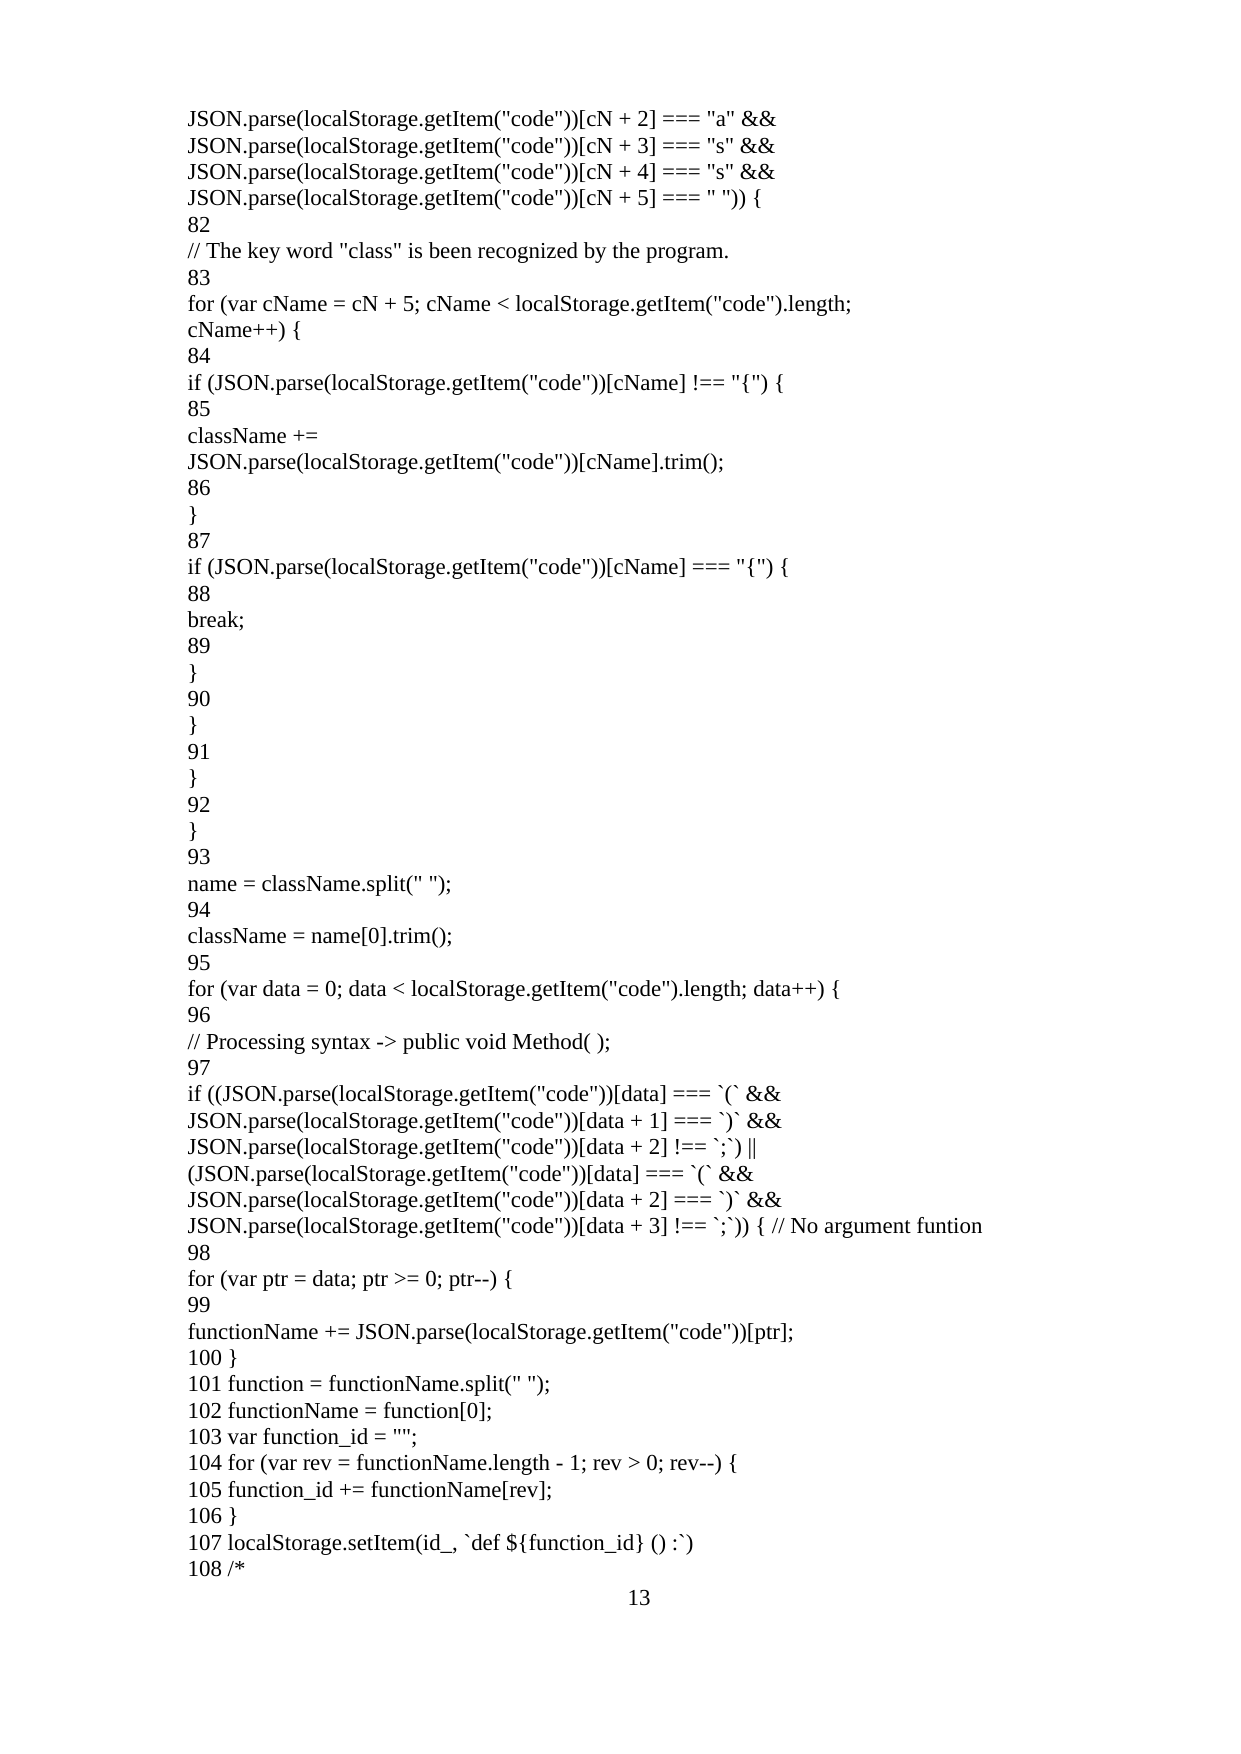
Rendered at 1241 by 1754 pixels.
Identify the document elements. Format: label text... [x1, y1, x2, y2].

text JSON.parse(localStorage.getItem("code"))[data + 3] !== `;`)) { // No argument funtion [187, 1212, 1090, 1239]
text 107 localStorage.setItem(id_, `def ${function_id} () :`) [187, 1528, 1090, 1555]
text 88 [187, 580, 1090, 606]
text 93 [187, 843, 1090, 870]
text JSON.parse(localStorage.getItem("code"))[cName].trim(); [187, 448, 1090, 474]
text 105 function_id += functionName[rev]; [187, 1476, 1090, 1502]
text 87 [187, 527, 1090, 553]
text className += [187, 422, 1090, 448]
text JSON.parse(localStorage.getItem("code"))[cN + 2] === "a" && [187, 105, 1090, 132]
text } [187, 764, 1090, 791]
text 103 var function_id = ""; [187, 1423, 1090, 1449]
text JSON.parse(localStorage.getItem("code"))[data + 1] === `)` && [187, 1107, 1090, 1133]
text 86 [187, 474, 1090, 501]
text 95 [187, 949, 1090, 975]
text 98 [187, 1239, 1090, 1265]
text } [187, 501, 1090, 527]
text for (var ptr = data; ptr >= 0; ptr--) { [187, 1265, 1090, 1291]
text // Processing syntax -> public void Method( ); [187, 1028, 1090, 1054]
text for (var data = 0; data < localStorage.getItem("code").length; data++) { [187, 975, 1090, 1001]
text 89 [187, 632, 1090, 659]
text cName++) { [187, 316, 1090, 343]
text 100 } [187, 1344, 1090, 1370]
text 102 functionName = function[0]; [187, 1397, 1090, 1423]
text for (var cName = cN + 5; cName < localStorage.getItem("code").length; [187, 290, 1090, 316]
text 108 /* [187, 1555, 1090, 1581]
text 90 [187, 685, 1090, 712]
text 85 [187, 395, 1090, 422]
text 104 for (var rev = functionName.length - 1; rev > 0; rev--) { [187, 1449, 1090, 1476]
text 92 [187, 791, 1090, 817]
text } [187, 817, 1090, 843]
text 84 [187, 343, 1090, 369]
text 83 [187, 263, 1090, 290]
text } [187, 659, 1090, 685]
text 94 [187, 896, 1090, 922]
text 106 } [187, 1502, 1090, 1528]
text 101 function = functionName.split(" "); [187, 1370, 1090, 1397]
text if ((JSON.parse(localStorage.getItem("code"))[data] === `(` && [187, 1081, 1090, 1107]
text break; [187, 606, 1090, 632]
text JSON.parse(localStorage.getItem("code"))[cN + 5] === " ")) { [187, 184, 1090, 211]
text JSON.parse(localStorage.getItem("code"))[cN + 3] === "s" && [187, 132, 1090, 158]
text 99 [187, 1291, 1090, 1318]
text 96 [187, 1001, 1090, 1028]
text // The key word "class" is been recognized by the program. [187, 237, 1090, 263]
text if (JSON.parse(localStorage.getItem("code"))[cName] === "{") { [187, 553, 1090, 580]
text functionName += JSON.parse(localStorage.getItem("code"))[ptr]; [187, 1318, 1090, 1344]
text 82 [187, 211, 1090, 237]
text (JSON.parse(localStorage.getItem("code"))[data] === `(` && [187, 1159, 1090, 1186]
text if (JSON.parse(localStorage.getItem("code"))[cName] !== "{") { [187, 369, 1090, 395]
text 91 [187, 738, 1090, 764]
text className = name[0].trim(); [187, 922, 1090, 949]
text 97 [187, 1054, 1090, 1081]
text JSON.parse(localStorage.getItem("code"))[cN + 4] === "s" && [187, 158, 1090, 184]
text JSON.parse(localStorage.getItem("code"))[data + 2] === `)` && [187, 1186, 1090, 1212]
text name = className.split(" "); [187, 870, 1090, 896]
text JSON.parse(localStorage.getItem("code"))[data + 2] !== `;`) || [187, 1133, 1090, 1159]
text } [187, 712, 1090, 738]
